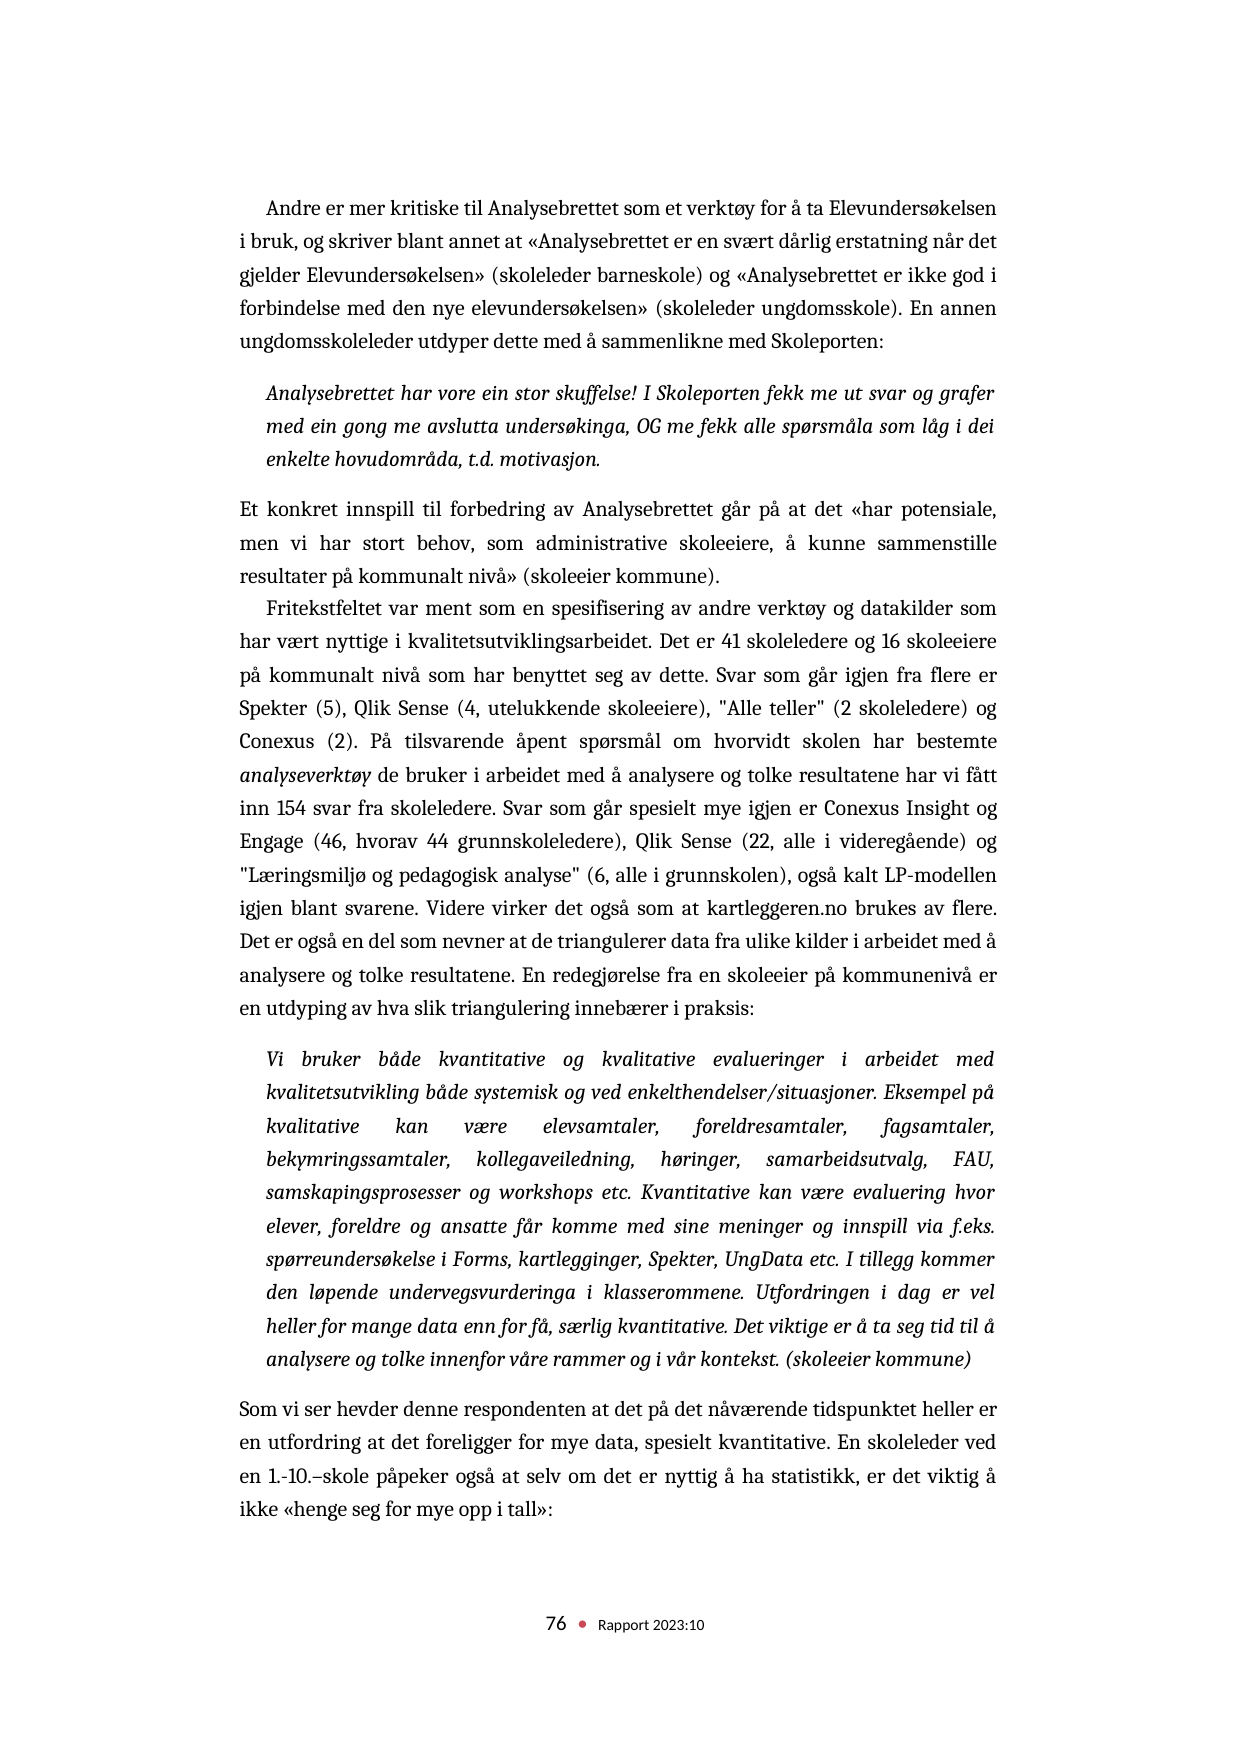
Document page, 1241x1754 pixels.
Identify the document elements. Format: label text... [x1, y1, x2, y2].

text Andre er mer kritiske til Analysebrettet som et verktøy for å ta Elevundersøkelsen i bruk, og skriver blant annet at «Analysebrettet er en svært dårlig erstatning når det gjelder Elevundersøkelsen» (skoleleder barneskole) og «Analysebrettet er ikke god i forbindelse med den nye elevundersøkelsen» (skoleleder ungdomsskole). En annen ungdomsskoleleder utdyper dette med å sammenlikne med Skoleporten: [239, 189, 998, 356]
text Analysebrettet har vore ein stor skuffelse! I Skoleporten fekk me ut svar og grafer med ein gong me avslutta undersøkinga, OG me fekk alle spørsmåla som låg i dei enkelte hovudområda, t.d. motivasjon. [266, 372, 998, 472]
text Som vi ser hevder denne respondenten at det på det nåværende tidspunktet heller er en utfordring at det foreligger for mye data, spesielt kvantitative. En skoleleder ved en 1.-10.–skole påpeker også at selv om det er nyttig å ha statistikk, er det viktig å ikke «henge seg for mye opp i tall»: [239, 1388, 998, 1522]
text Vi bruker både kvantitative og kvalitative evalueringer i arbeidet med kvalitetsutvikling både systemisk og ved enkelthendelser/situasjoner. Eksempel på kvalitative kan være elevsamtaler, foreldresamtaler, fagsamtaler, bekymringssamtaler, kollegaveiledning, høringer, samarbeidsutvalg, FAU, samskapingsprosesser og workshops etc. Kvantitative kan være evaluering hvor elever, foreldre og ansatte får komme med sine meninger og innspill via f.eks. spørreundersøkelse i Forms, kartlegginger, Spekter, UngData etc. I tillegg kommer den løpende undervegsvurderinga i klasserommene. Utfordringen i dag er vel heller for mange data enn for få, særlig kvantitative. Det viktige er å ta seg tid til å analysere og tolke innenfor våre rammer og i vår kontekst. (skoleeier kommune) [266, 1039, 998, 1372]
text Fritekstfeltet var ment som en spesifisering av andre verktøy og datakilder som har vært nyttige i kvalitetsutviklingsarbeidet. Det er 41 skoleledere og 16 skoleeiere på kommunalt nivå som har benyttet seg av dette. Svar som går igjen fra flere er Spekter (5), Qlik Sense (4, utelukkende skoleeiere), "Alle teller" (2 skoleledere) og Conexus (2). På tilsvarende åpent spørsmål om hvorvidt skolen har bestemte analyseverktøy de bruker i arbeidet med å analysere og tolke resultatene har vi fått inn 154 svar fra skoleledere. Svar som går spesielt mye igjen er Conexus Insight og Engage (46, hvorav 44 grunnskoleledere), Qlik Sense (22, alle i videregående) og "Læringsmiljø og pedagogisk analyse" (6, alle i grunnskolen), også kalt LP-modellen igjen blant svarene. Videre virker det også som at kartleggeren.no brukes av flere. Det er også en del som nevner at de triangulerer data fra ulike kilder i arbeidet med å analysere og tolke resultatene. En redegjørelse fra en skoleeier på kommunenivå er en utdyping av hva slik triangulering innebærer i praksis: [239, 589, 998, 1022]
text Et konkret innspill til forbedring av Analysebrettet går på at det «har potensiale, men vi har stort behov, som administrative skoleeiere, å kunne sammenstille resultater på kommunalt nivå» (skoleeier kommune). [239, 489, 998, 589]
